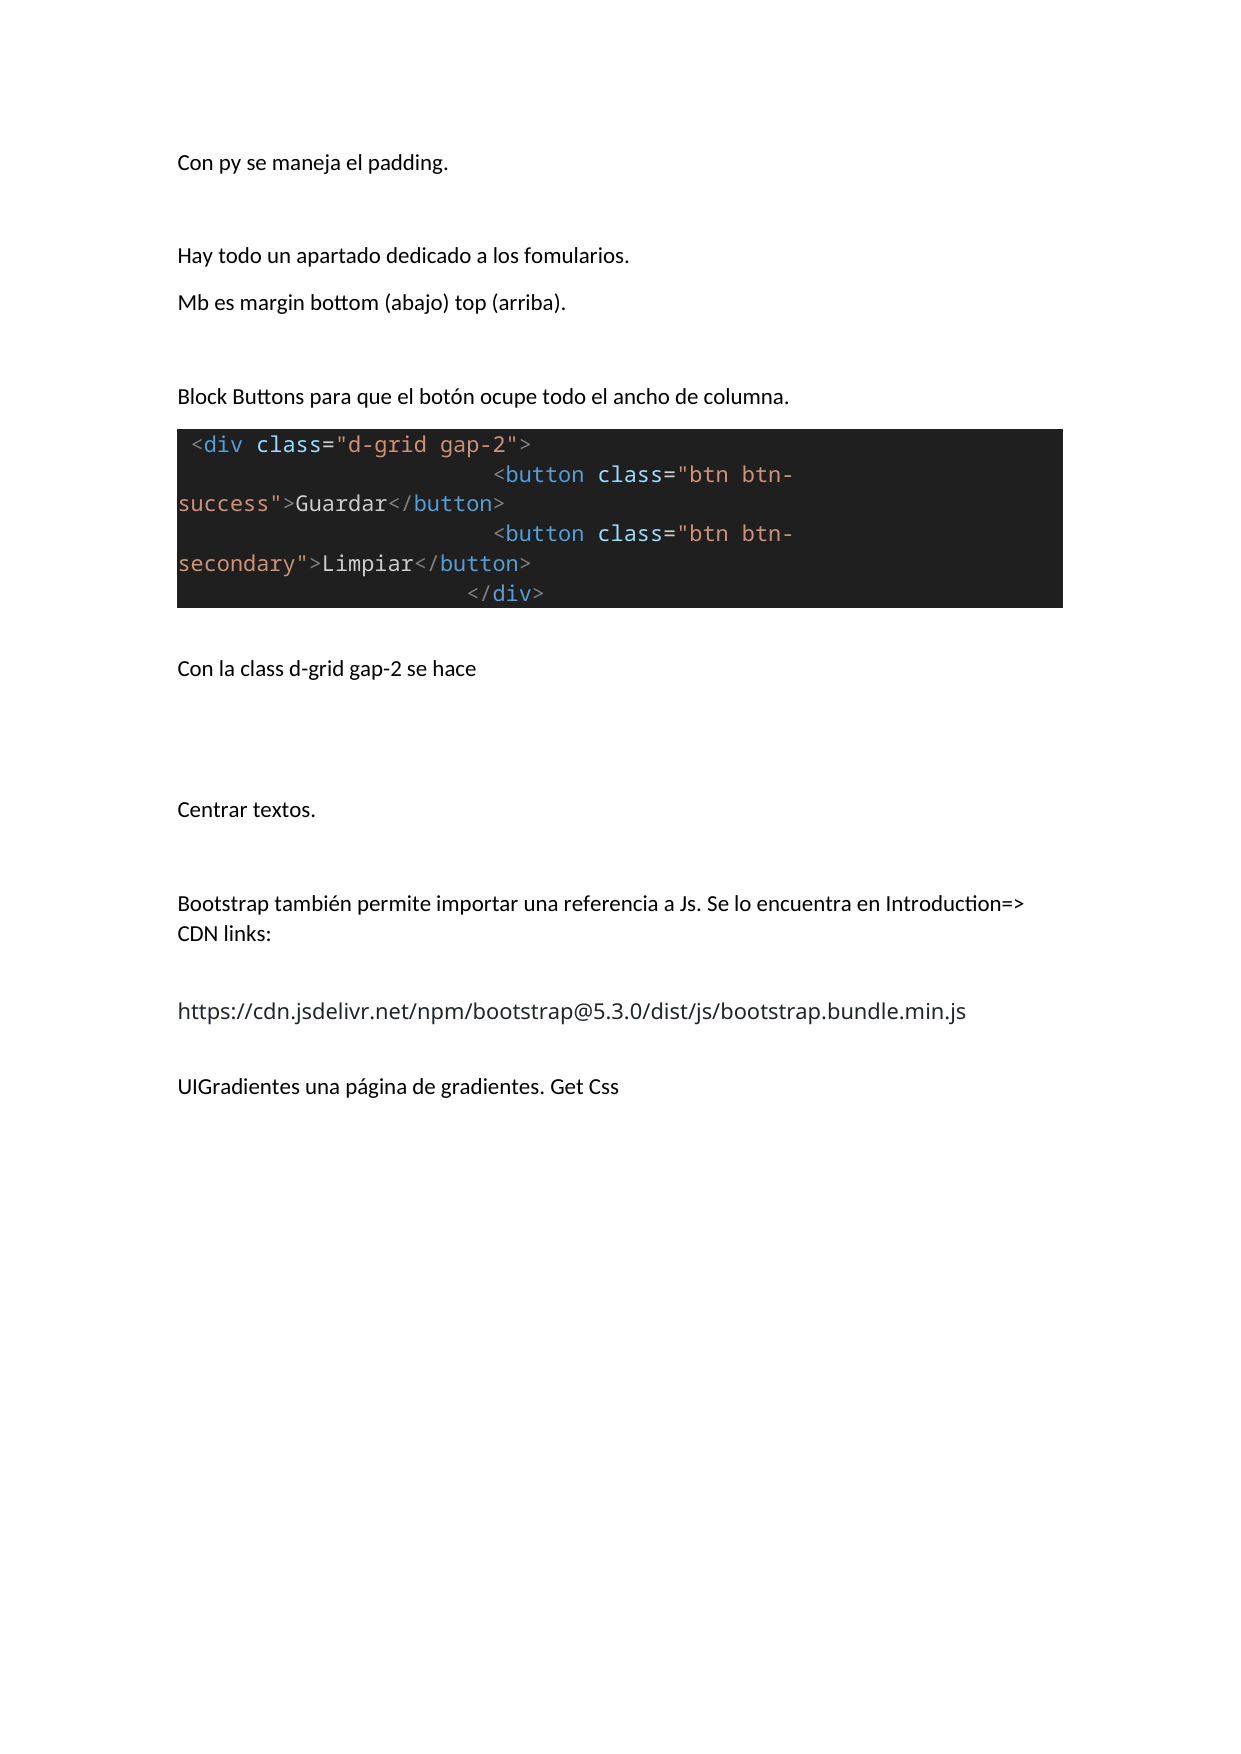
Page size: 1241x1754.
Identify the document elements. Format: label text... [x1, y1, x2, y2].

text UIGradientes una página de gradientes. Get Css [177, 1072, 1063, 1100]
text Con py se maneja el padding. [177, 148, 1063, 176]
text <button class="btn btn-secondary">Limpiar</button> [177, 518, 1063, 578]
text https://cdn.jsdelivr.net/npm/bootstrap@5.3.0/dist/js/bootstrap.bundle.min.js [177, 966, 1063, 1026]
text <div class="d-grid gap-2"> [177, 429, 1063, 459]
text Bootstrap también permite importar una referencia a Js. Se lo encuentra en Introduction=> CDN links: [177, 889, 1063, 947]
text </div> [177, 578, 1063, 608]
text <button class="btn btn-success">Guardar</button> [177, 459, 1063, 518]
text Con la class d-grid gap-2 se hace [177, 654, 1063, 682]
text Hay todo un apartado dedicado a los fomularios. [177, 241, 1063, 269]
text Mb es margin bottom (abajo) top (arriba). [177, 288, 1063, 316]
text Centrar textos. [177, 795, 1063, 823]
text Block Buttons para que el botón ocupe todo el ancho de columna. [177, 382, 1063, 410]
